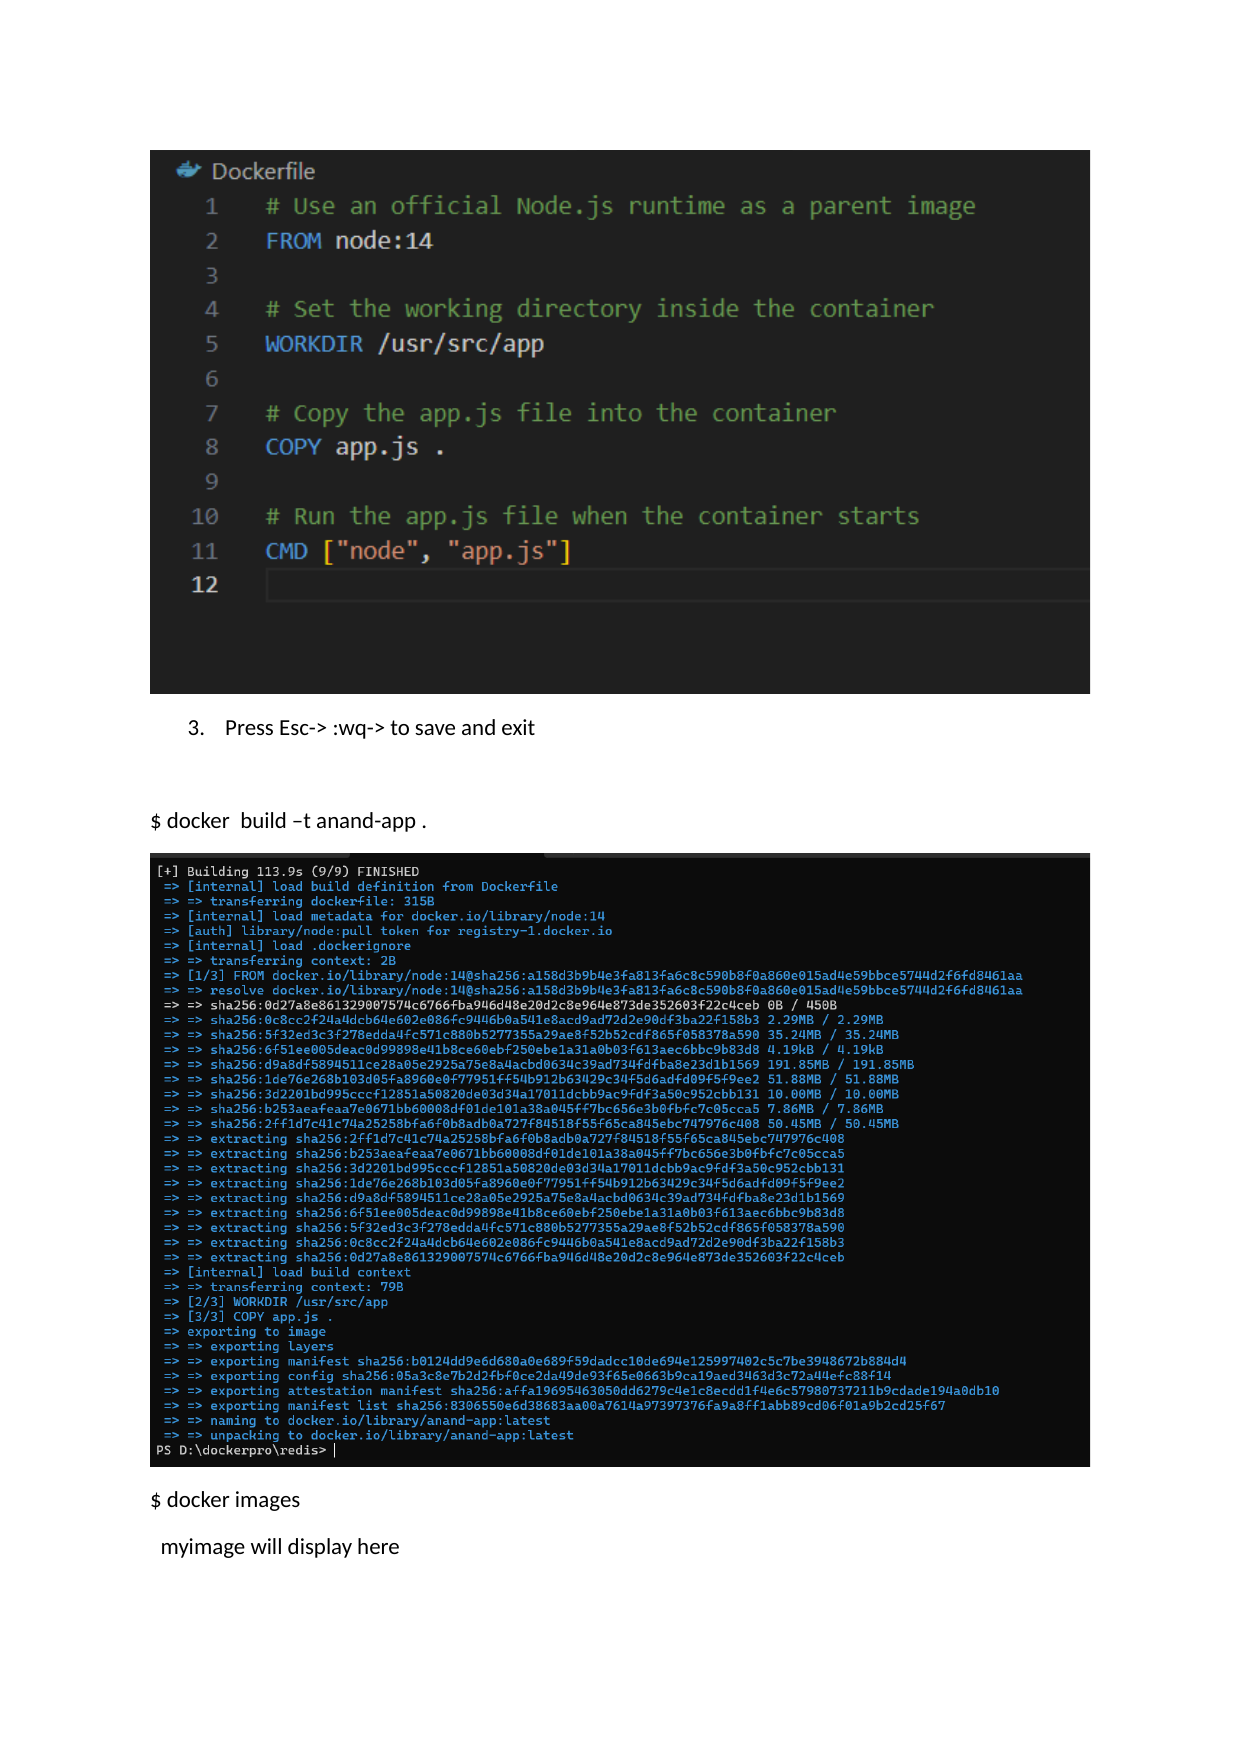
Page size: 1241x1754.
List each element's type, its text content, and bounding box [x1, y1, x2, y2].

text $ docker build –t anand-app . [150, 806, 1090, 834]
picture [150, 853, 1091, 1467]
list Press Esc-> :wq-> to save and exit [187, 713, 1090, 741]
picture [150, 150, 1091, 694]
text $ docker images [150, 1486, 1090, 1514]
text myimage will display here [150, 1532, 1090, 1561]
